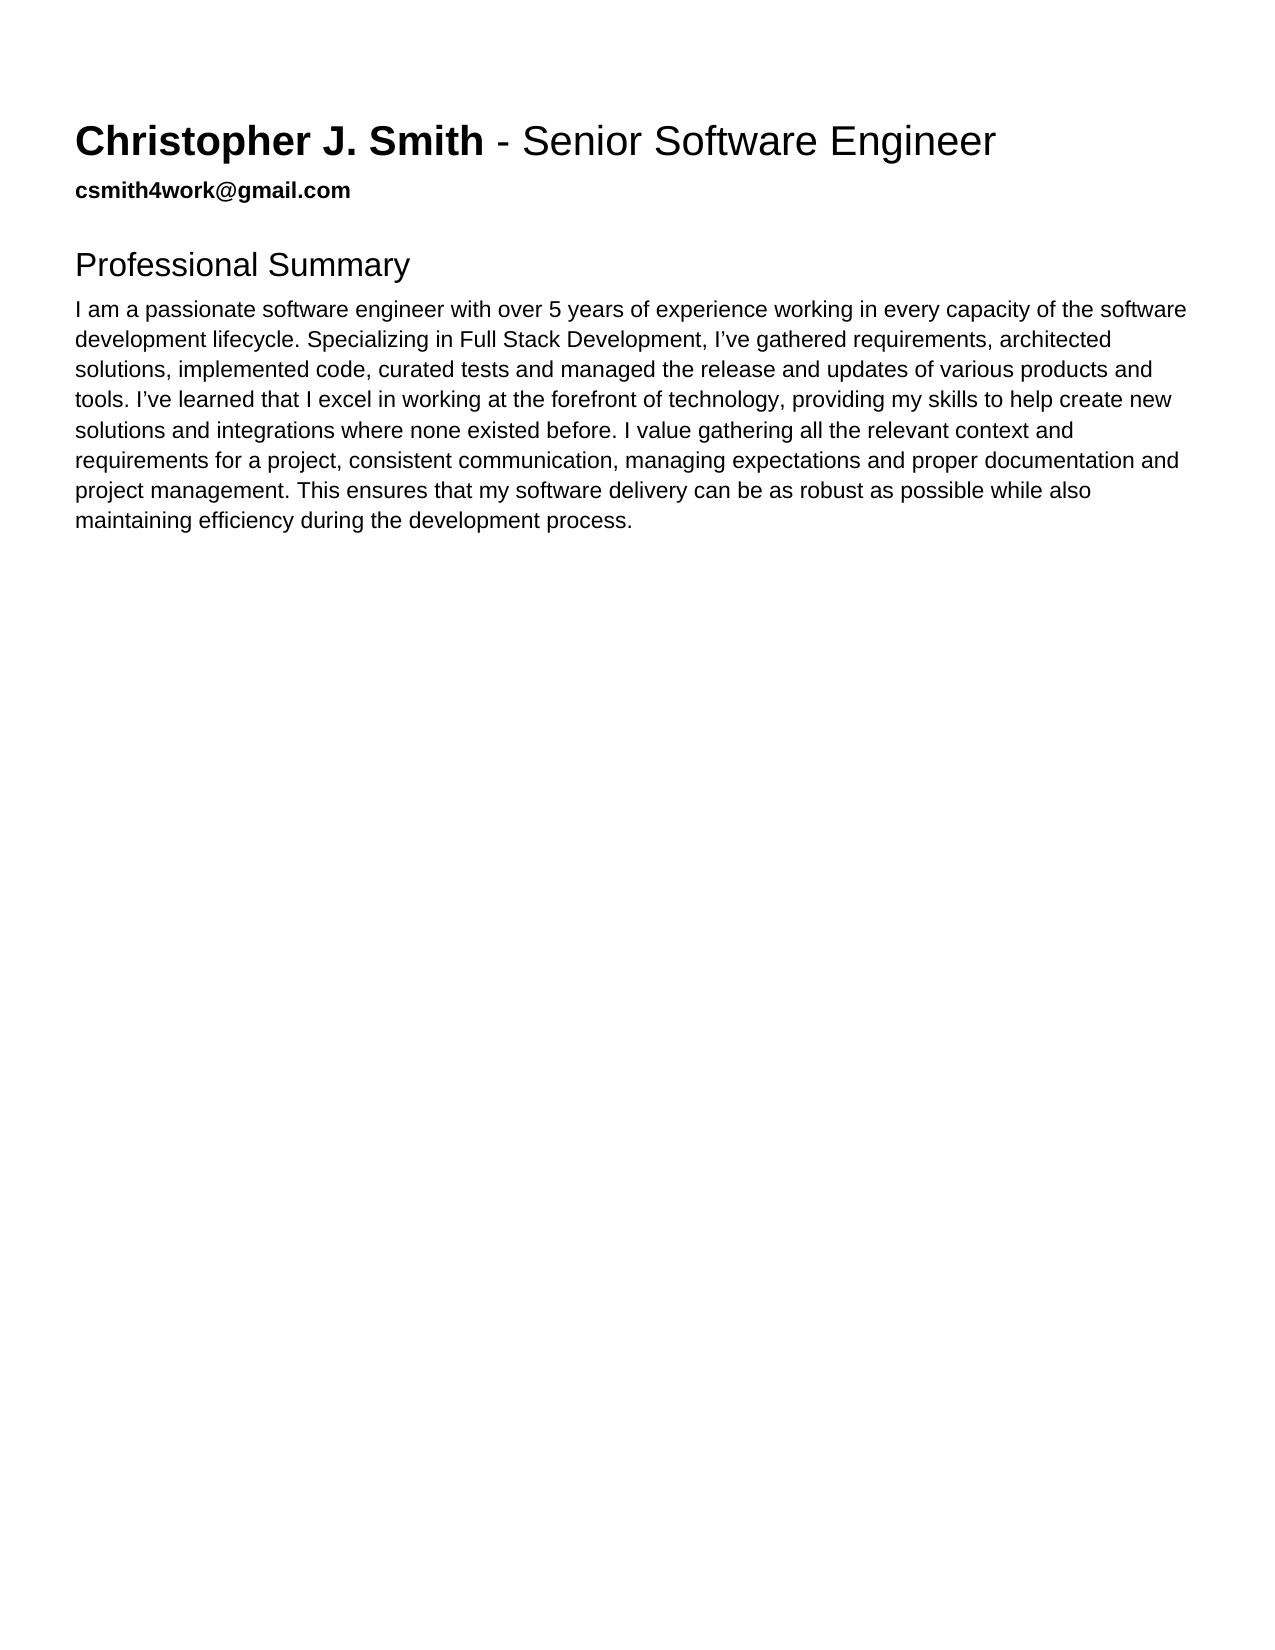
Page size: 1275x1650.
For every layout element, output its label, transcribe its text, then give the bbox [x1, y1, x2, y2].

subtitle Christopher J. Smith - Senior Software Engineer [75, 117, 1200, 164]
subtitle Professional Summary [75, 245, 1200, 283]
